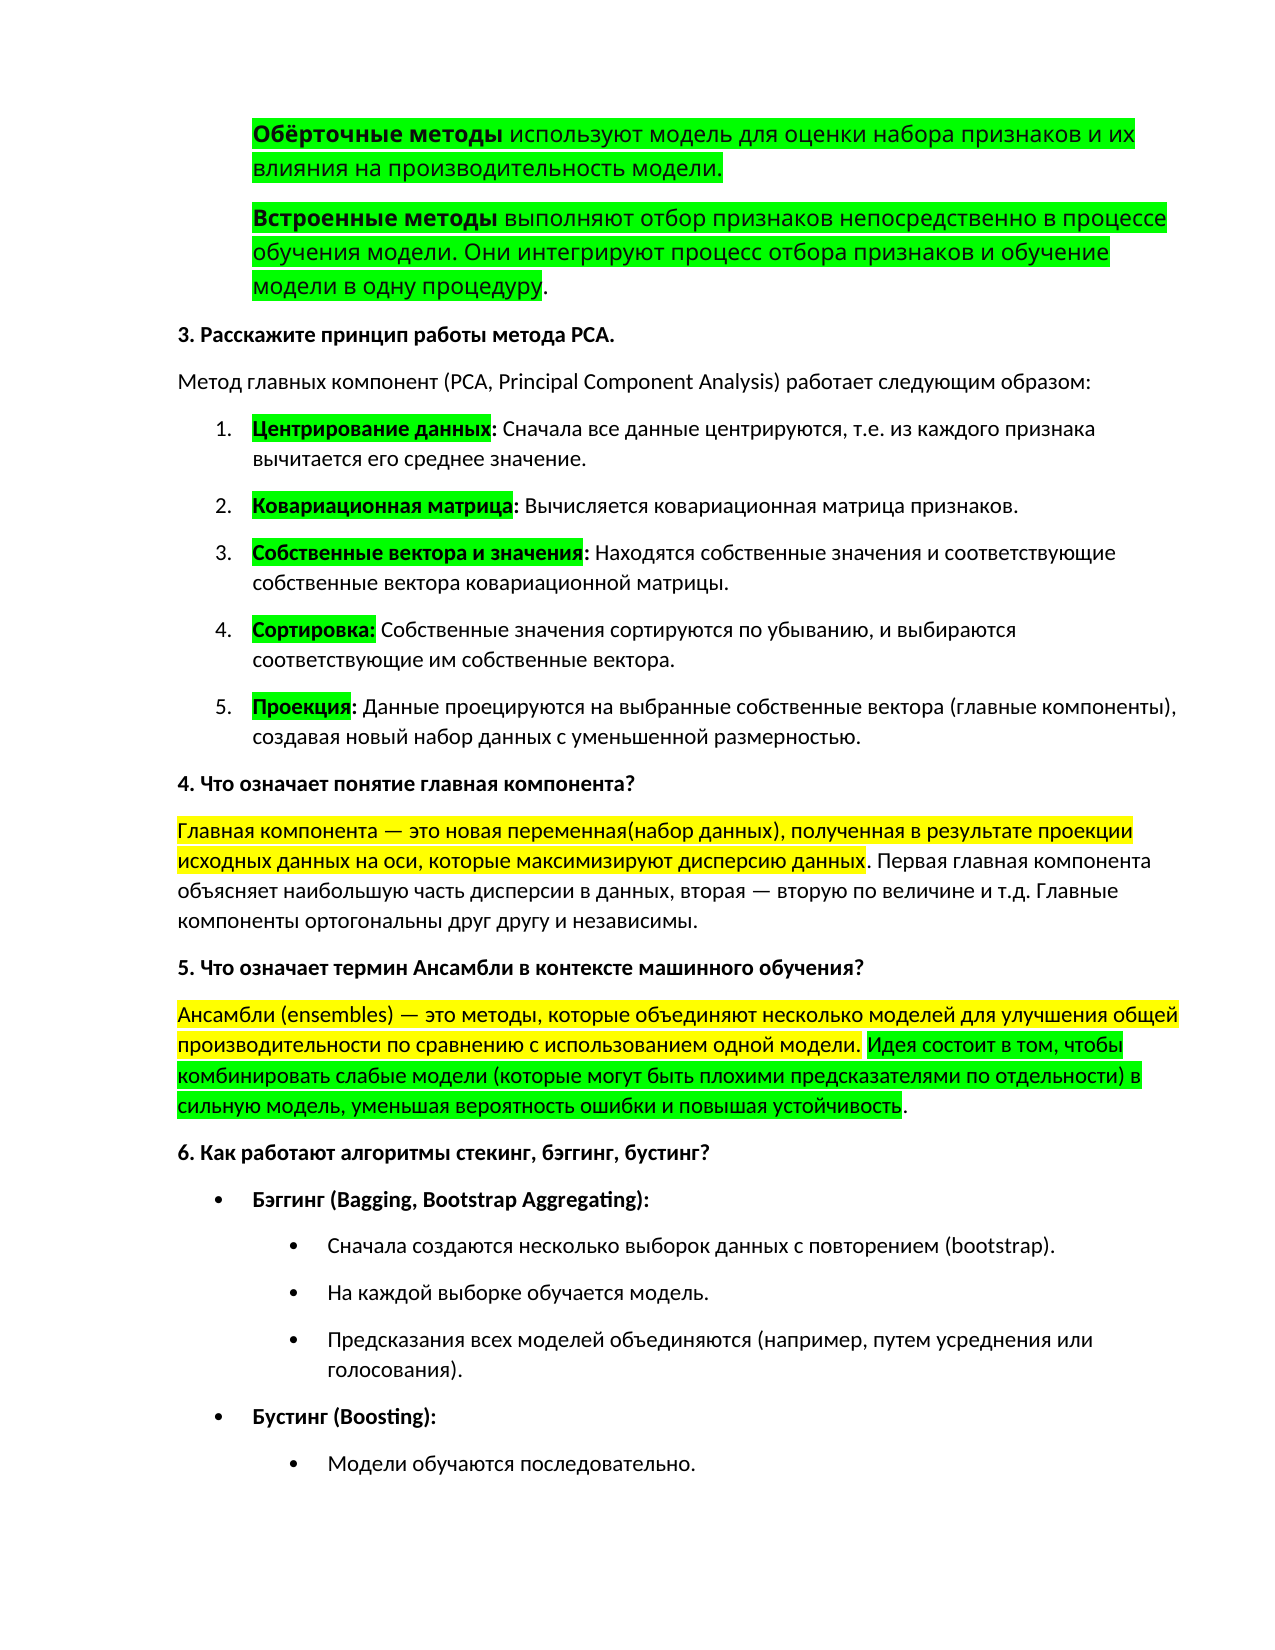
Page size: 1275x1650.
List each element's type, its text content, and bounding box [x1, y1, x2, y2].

list Ковариационная матрица: Вычисляется ковариационная матрица признаков. [513, 491, 1186, 519]
text 3. Расскажите принцип работы метода PCA. [177, 320, 1186, 348]
list Бустинг (Boosting): [215, 1402, 1186, 1431]
list Собственные вектора и значения: Находятся собственные значения и соответствующие собственные вектора ковариационной матрицы. [215, 538, 1186, 596]
list На каждой выборке обучается модель. [290, 1278, 1186, 1307]
list Сначала создаются несколько выборок данных с повторением (bootstrap). [290, 1232, 1186, 1260]
text Метод главных компонент (PCA, Principal Component Analysis) работает следующим образом: [177, 367, 1186, 395]
text Ансамбли (ensembles) — это методы, которые объединяют несколько моделей для улучшения общей производительности по сравнению с использованием одной модели. Идея состоит в том, чтобы комбинировать слабые модели (которые могут быть плохими предсказателями по отдельности) в сильную модель, уменьшая вероятность ошибки и повышая устойчивость. [177, 1000, 1186, 1119]
list Сортировка: Собственные значения сортируются по убыванию, и выбираются соответствующие им собственные вектора. [215, 615, 1186, 673]
text 5. Что означает термин Ансамбли в контексте машинного обучения? [177, 953, 1186, 982]
list Предсказания всех моделей объединяются (например, путем усреднения или голосования). [290, 1325, 1186, 1384]
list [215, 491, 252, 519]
list Центрирование данных: Сначала все данные центрируются, т.е. из каждого признака вычитается его среднее значение. [215, 414, 1186, 472]
list Бэггинг (Bagging, Bootstrap Aggregating): [215, 1185, 1186, 1213]
text Встроенные методы выполняют отбор признаков непосредственно в процессе обучения модели. Они интегрируют процесс отбора признаков и обучение модели в одну процедуру. [252, 202, 1186, 301]
list Модели обучаются последовательно. [290, 1449, 1186, 1477]
text 4. Что означает понятие главная компонента? [177, 769, 1186, 797]
text Обёрточные методы используют модель для оценки набора признаков и их влияния на производительность модели. [252, 118, 1186, 183]
list Проекция: Данные проецируются на выбранные собственные вектора (главные компоненты), создавая новый набор данных с уменьшенной размерностью. [215, 692, 1186, 750]
text Главная компонента — это новая переменная(набор данных), полученная в результате проекции исходных данных на оси, которые максимизируют дисперсию данных. Первая главная компонента объясняет наибольшую часть дисперсии в данных, вторая — вторую по величине и т.д. Главные компоненты ортогональны друг другу и независимы. [177, 816, 1186, 935]
text 6. Как работают алгоритмы стекинг, бэггинг, бустинг? [177, 1138, 1186, 1166]
